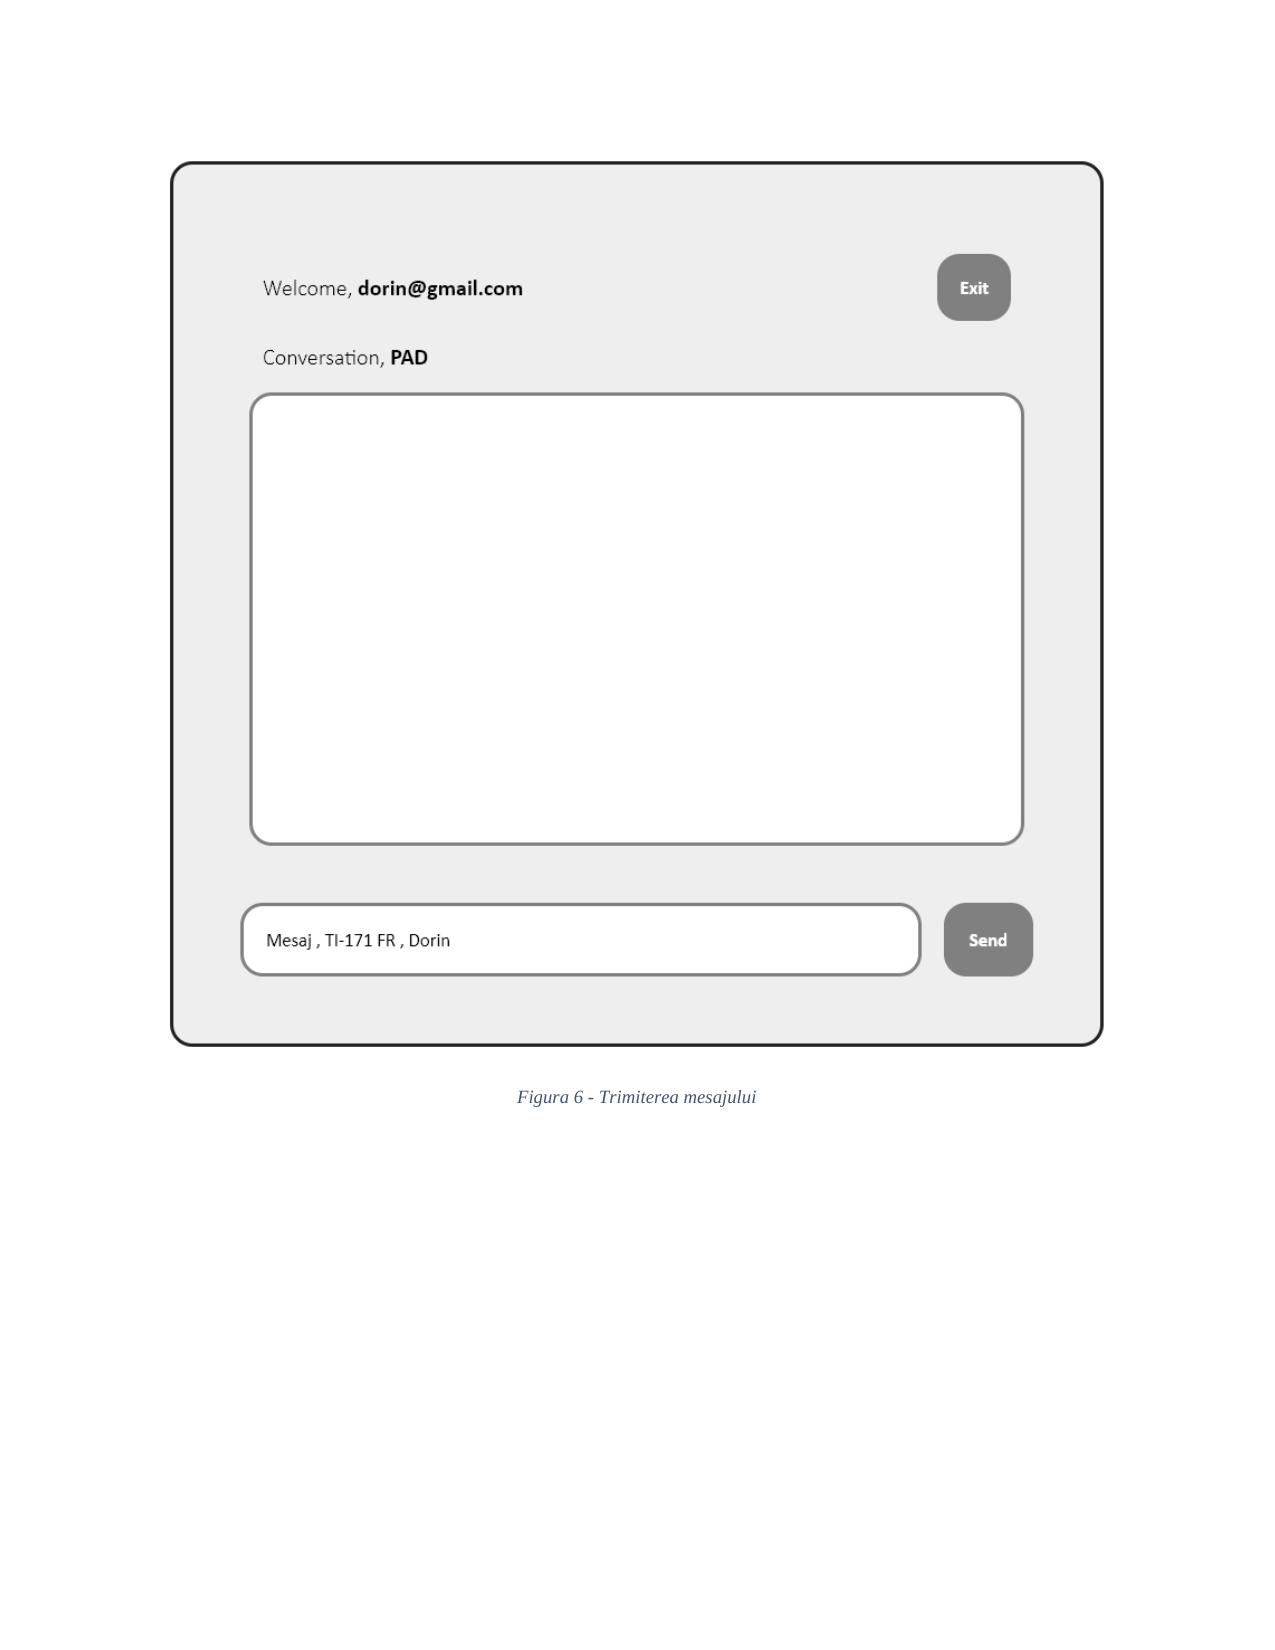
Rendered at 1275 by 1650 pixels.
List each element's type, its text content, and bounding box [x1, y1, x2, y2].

picture [150, 150, 1125, 1067]
text Figura 6 - Trimiterea mesajului [150, 1086, 1125, 1107]
